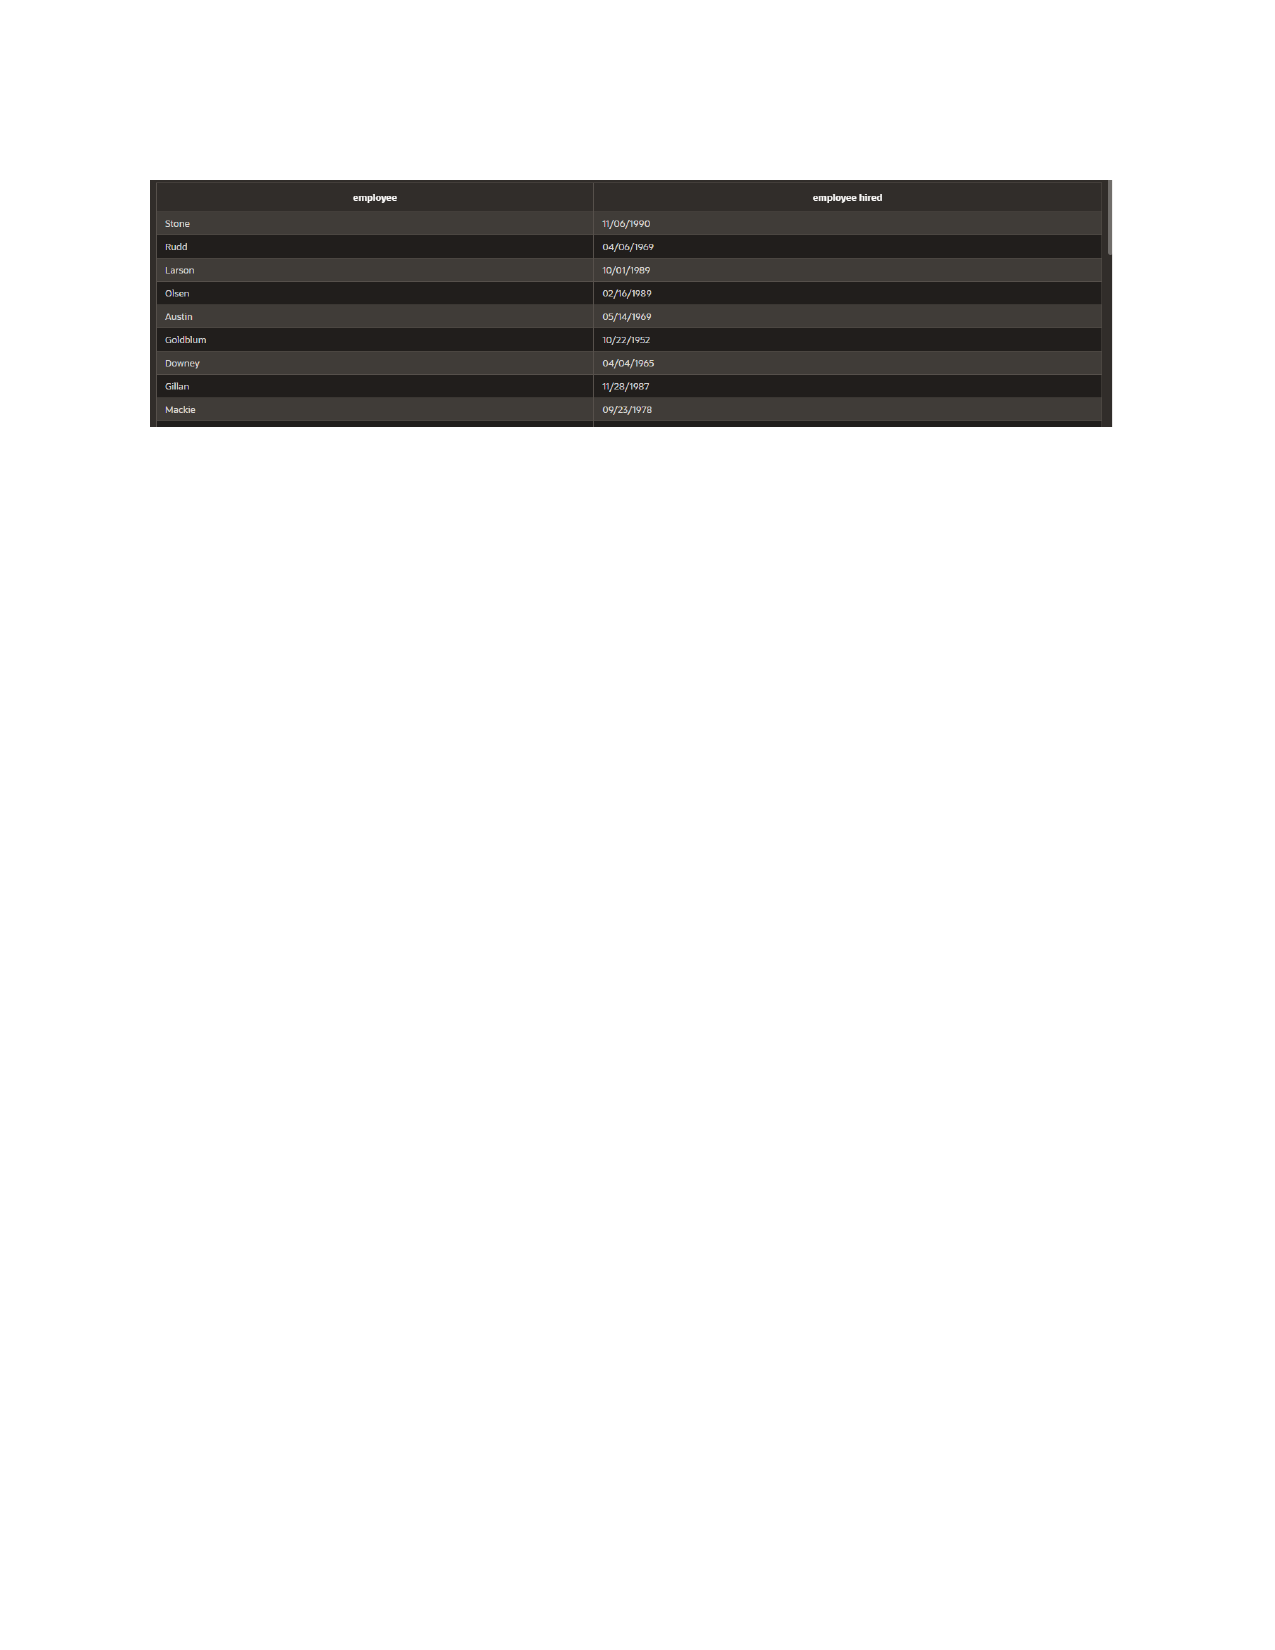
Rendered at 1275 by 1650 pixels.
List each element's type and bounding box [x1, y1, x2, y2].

picture [150, 180, 1113, 427]
